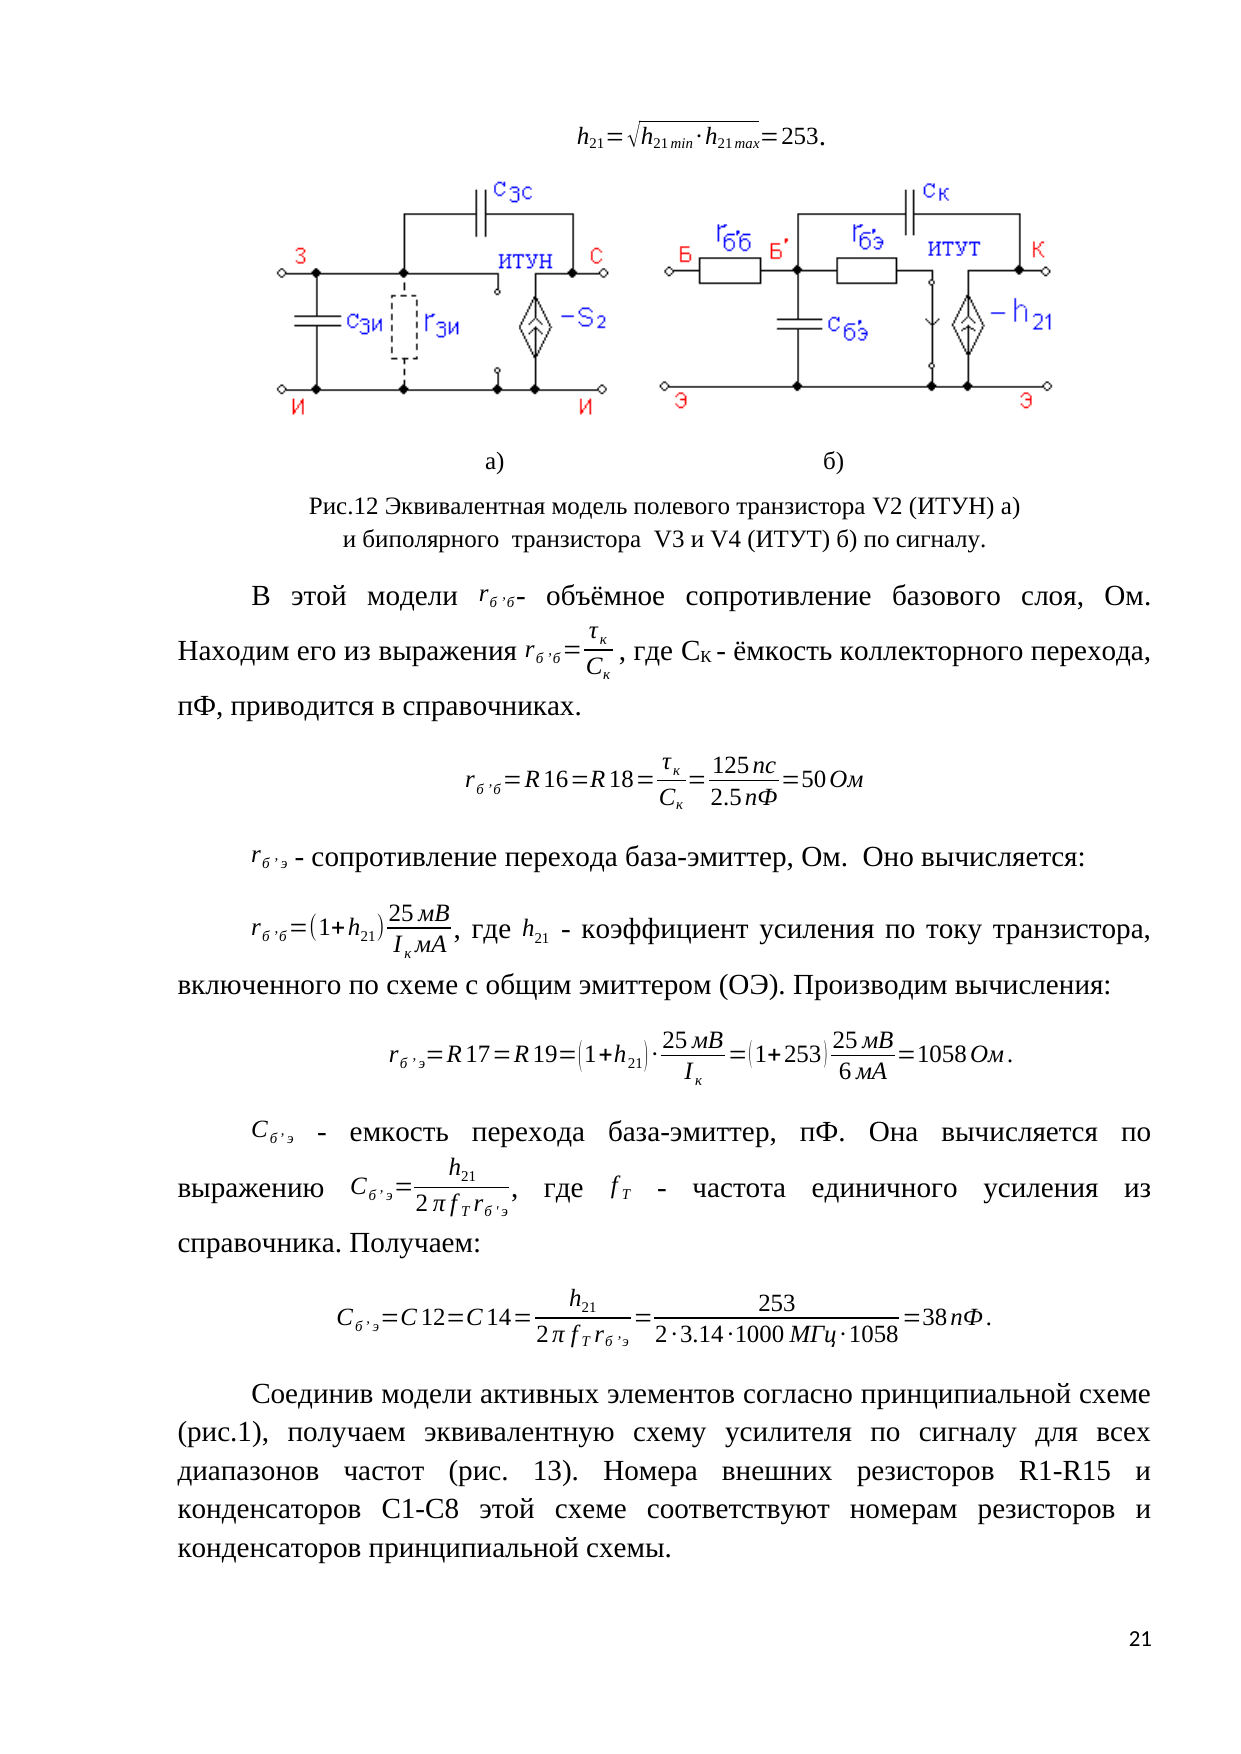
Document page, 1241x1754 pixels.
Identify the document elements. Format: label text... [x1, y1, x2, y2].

text Рис.12 Эквивалентная модель полевого транзистора V2 (ИТУН) а) и биполярного транзистора V3 и V4 (ИТУТ) б) по сигналу. [177, 491, 1152, 553]
text , где - коэффициент усиления по току транзистора, включенного по схеме с общим эмиттером (ОЭ). Производим вычисления: [177, 899, 1152, 1001]
text - емкость перехода база-эмиттер, пФ. Она вычисляется по выражению , где - частота единичного усиления из справочника. Получаем: [177, 1114, 1152, 1259]
picture [268, 179, 1060, 421]
text . [177, 118, 1152, 154]
text - сопротивление перехода база-эмиттер, Ом. Оно вычисляется: [177, 839, 1152, 873]
text а) б) [177, 446, 1152, 474]
text Соединив модели активных элементов согласно принципиальной схеме (рис.1), получаем эквивалентную схему усилителя по сигналу для всех диапазонов частот (рис. 13). Номера внешних резисторов R1-R15 и конденсаторов C1-C8 этой схеме соответствуют номерам резисторов и конденсаторов принципиальной схемы. [177, 1376, 1152, 1563]
text В этой модели - объёмное сопротивление базового слоя, Ом. Находим его из выражения , где CК - ёмкость коллекторного перехода, пФ, приводится в справочниках. [177, 578, 1152, 722]
